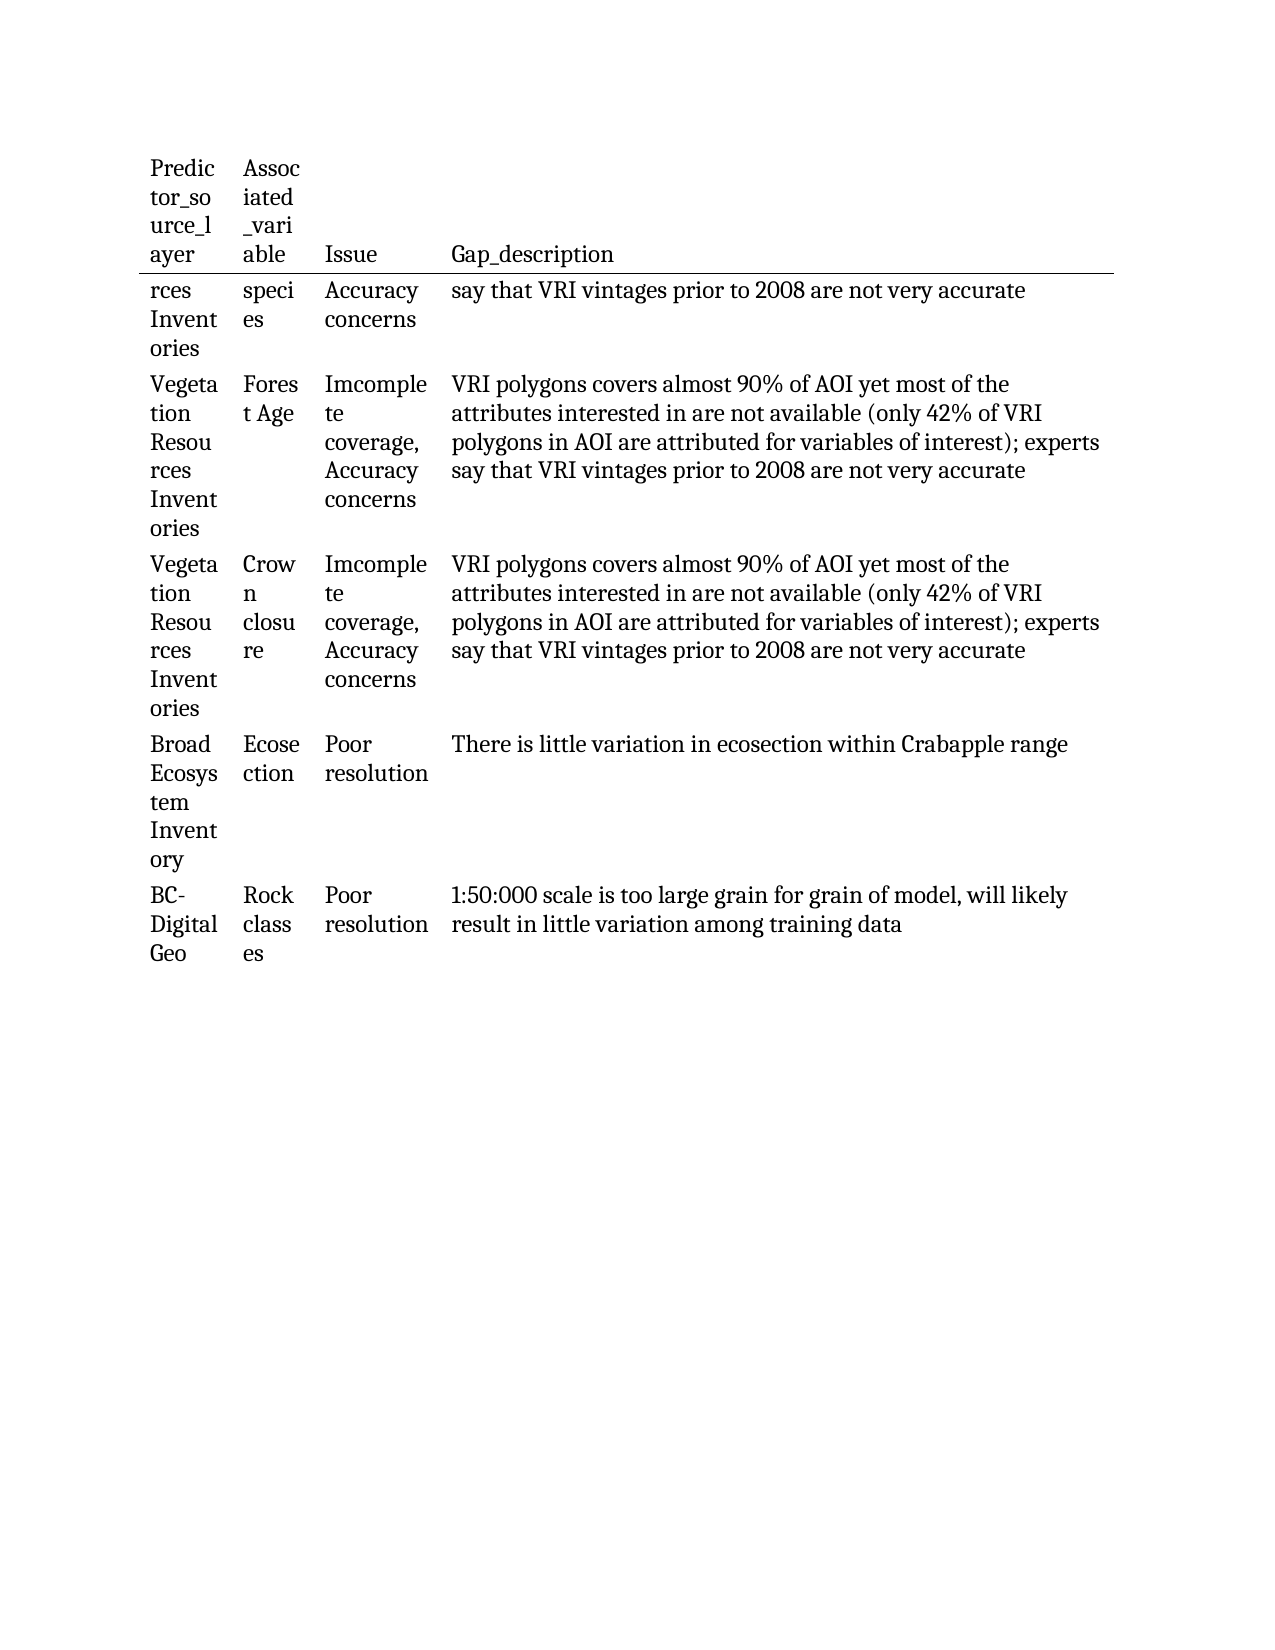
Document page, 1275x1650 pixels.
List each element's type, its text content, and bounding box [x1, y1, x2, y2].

table_cell Ecosection [232, 726, 313, 877]
table_cell 1:50:000 scale is too large grain for grain of model, will likely result in little variation among training data [440, 878, 1114, 971]
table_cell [440, 274, 1114, 366]
table_cell Broad Ecosystem Inventory [139, 726, 232, 877]
table_cell BC-DigitalGeo [139, 878, 232, 971]
table_cell There is little variation in ecosection within Crabapple range [440, 726, 1114, 877]
table_cell Crown closure [232, 546, 313, 726]
table_cell Rock classes [232, 878, 313, 971]
table_header Issue [313, 150, 440, 272]
table_header Gap_description [440, 150, 1114, 272]
table_cell Imcomplete coverage, Accuracy concerns [313, 366, 440, 546]
table_cell Imcomplete coverage, Accuracy concerns [313, 274, 440, 366]
table_cell Poor resolution [313, 726, 440, 877]
table_cell Forest Age [232, 366, 313, 546]
table_cell Vegetation Resources Inventories [139, 366, 232, 546]
table_cell Poor resolution [313, 878, 440, 971]
table_cell Vegetation Resources Inventories [139, 546, 232, 726]
table_header Associated_variable [232, 150, 313, 272]
table_cell Leading tree species [232, 274, 313, 366]
table_cell Imcomplete coverage, Accuracy concerns [313, 546, 440, 726]
table_cell Vegetation Resources Inventories [139, 274, 232, 366]
table_header Predictor_source_layer [139, 150, 232, 272]
